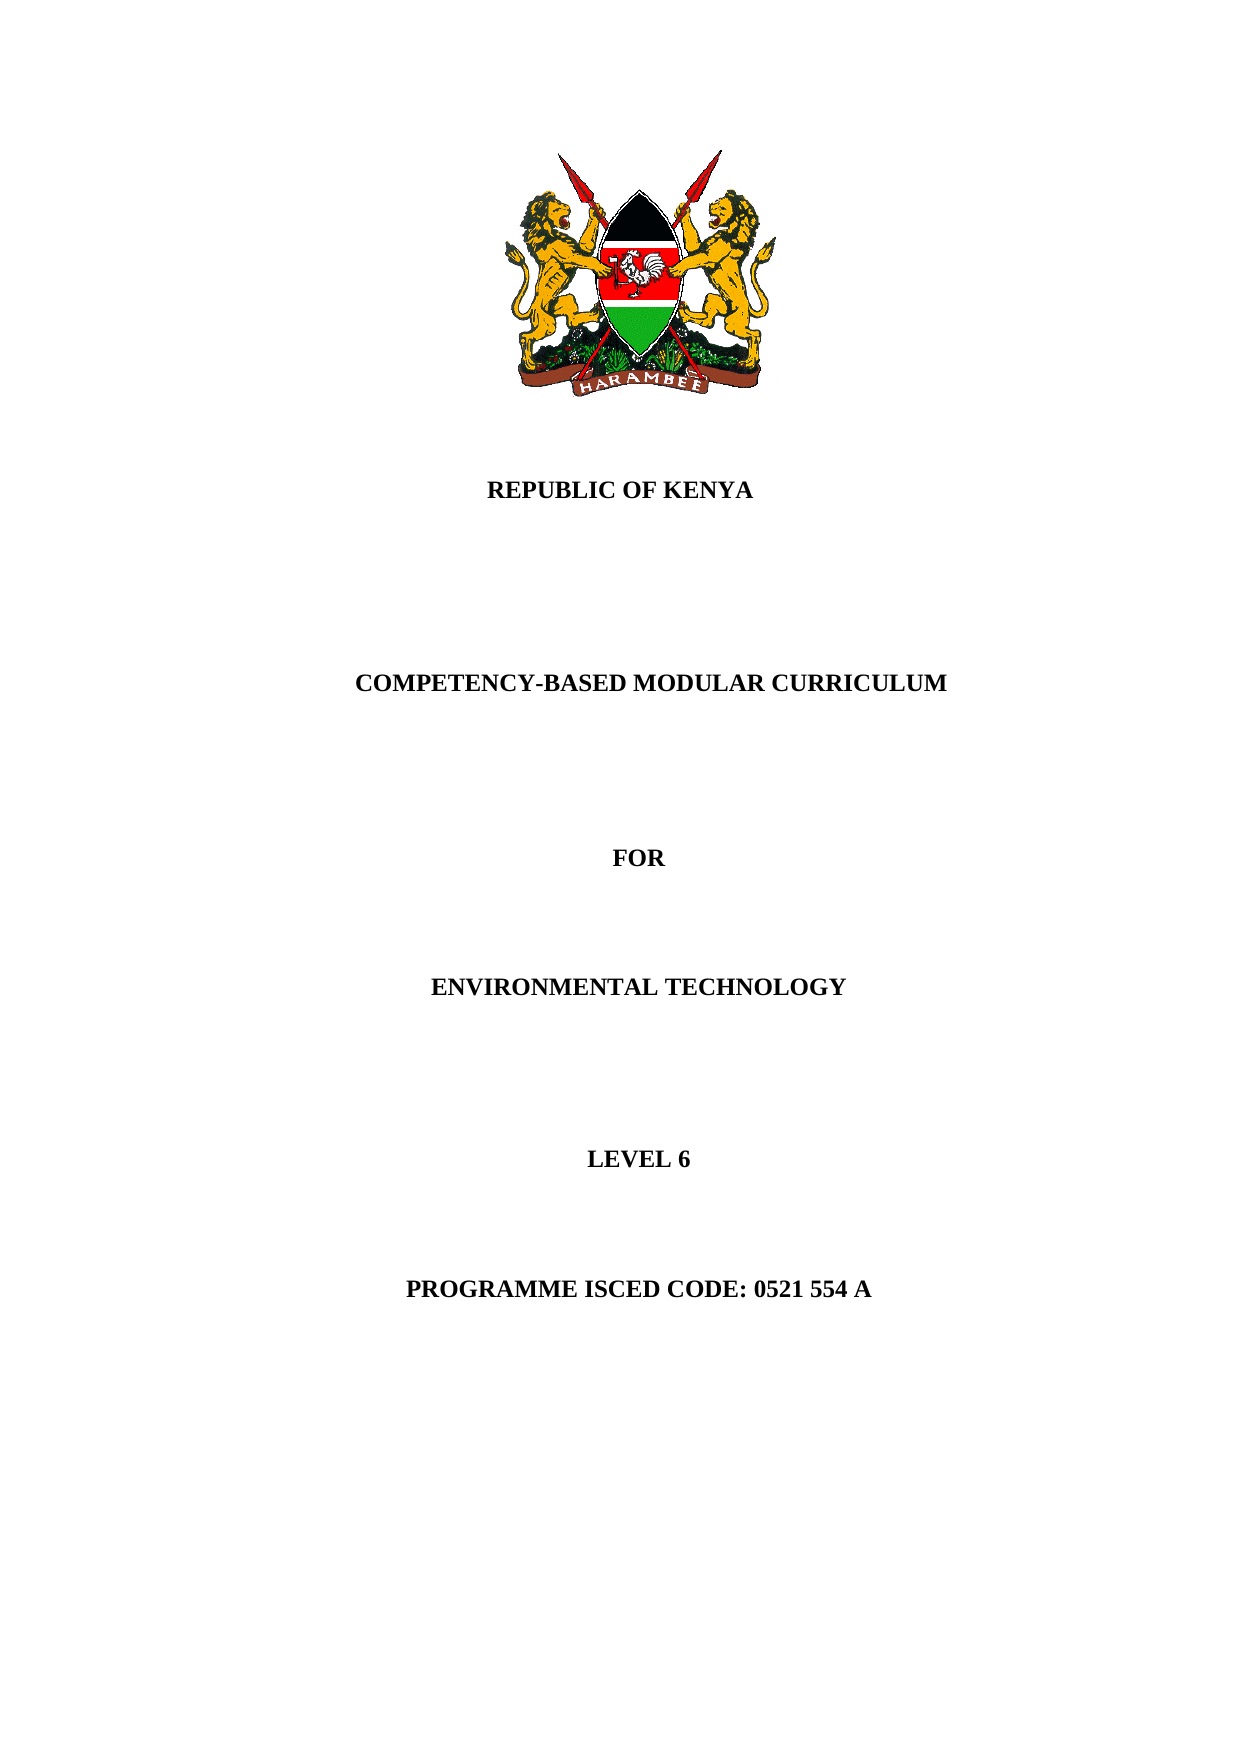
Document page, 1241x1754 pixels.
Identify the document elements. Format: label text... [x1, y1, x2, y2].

text REPUBLIC OF KENYA [150, 475, 1090, 503]
picture [499, 150, 778, 397]
text COMPETENCY-BASED MODULAR CURRICULUM [150, 668, 1152, 697]
text LEVEL 6 [187, 1144, 1090, 1173]
text PROGRAMME ISCED CODE: 0521 554 A [187, 1274, 1090, 1303]
text ENVIRONMENTAL TECHNOLOGY [187, 972, 1090, 1001]
text FOR [187, 843, 1090, 871]
